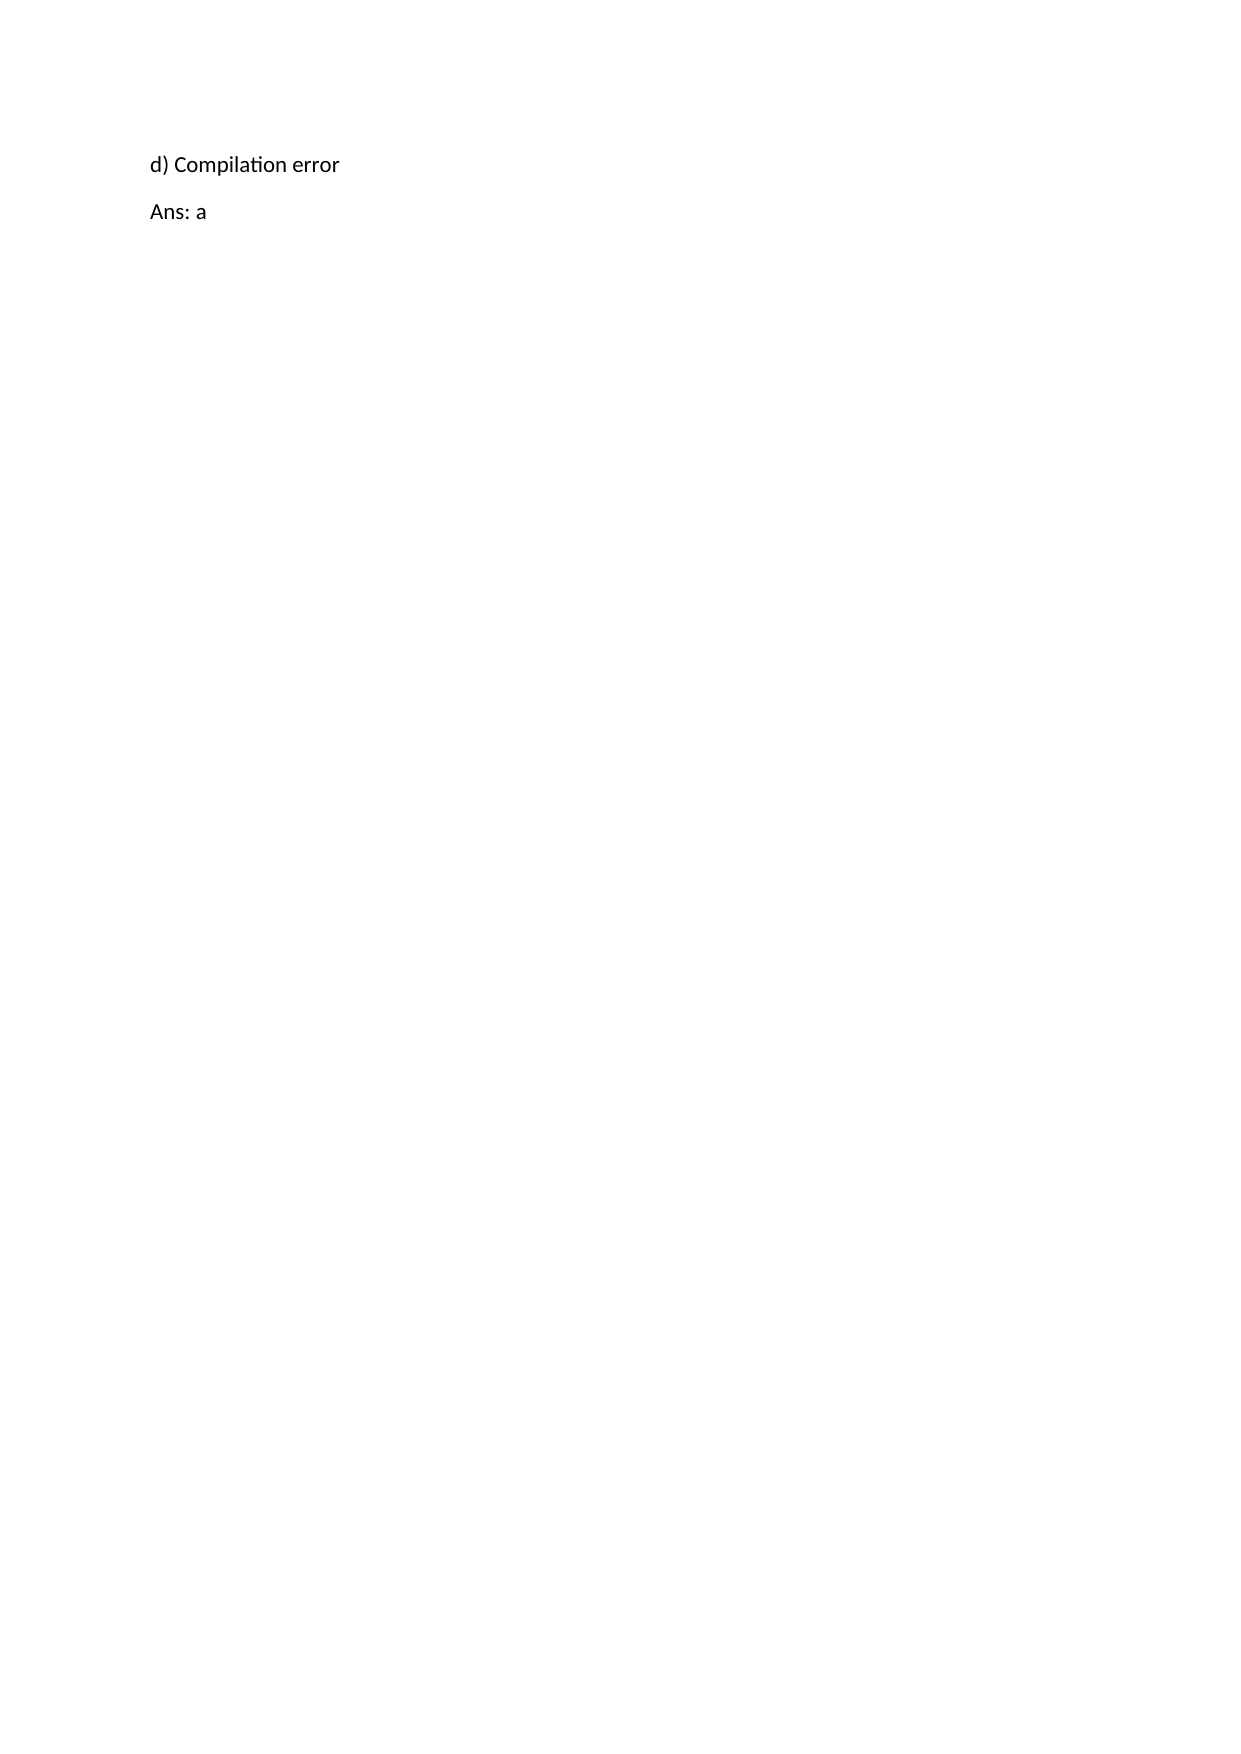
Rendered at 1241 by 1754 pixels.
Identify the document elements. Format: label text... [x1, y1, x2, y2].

text Ans: a [150, 197, 1090, 225]
text d) Compilation error [150, 150, 1090, 178]
